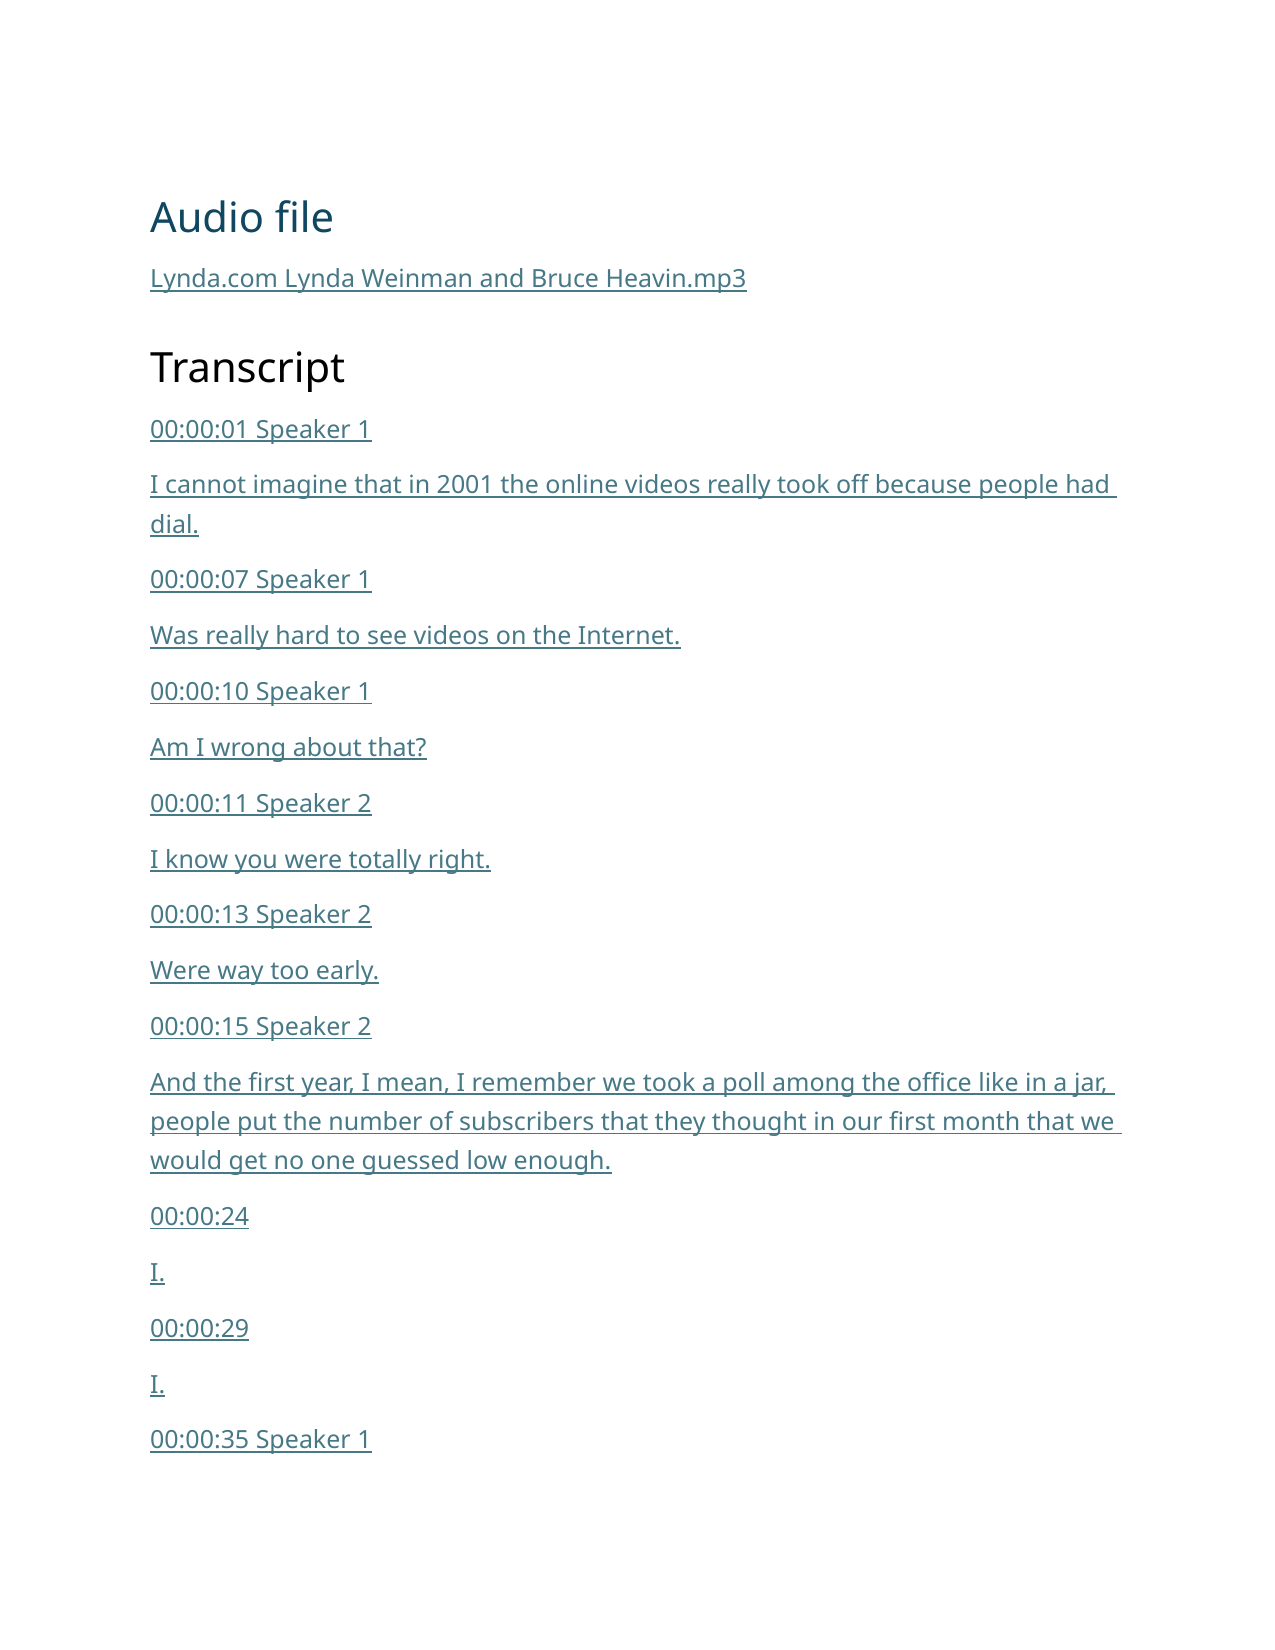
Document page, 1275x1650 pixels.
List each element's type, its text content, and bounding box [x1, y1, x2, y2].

text I know you were totally right. [150, 841, 1125, 875]
text 00:00:15 Speaker 2 [150, 1009, 1125, 1043]
text 00:00:13 Speaker 2 [150, 897, 1125, 931]
subtitle Transcript [150, 338, 1125, 394]
text Were way too early. [150, 953, 1125, 987]
text Was really hard to see videos on the Internet. [150, 618, 1125, 652]
text 00:00:35 Speaker 1 [150, 1422, 1125, 1456]
text 00:00:29 [150, 1310, 1125, 1344]
text 00:00:07 Speaker 1 [150, 562, 1125, 596]
text Am I wrong about that? [150, 729, 1125, 764]
text And the first year, I mean, I remember we took a poll among the office like in a jar, people put the number of subscribers that they thought in our first month that we would get no one guessed low enough. [150, 1064, 1125, 1177]
text Lynda.com Lynda Weinman and Bruce Heavin.mp3 [150, 261, 1125, 295]
text 00:00:11 Speaker 2 [150, 785, 1125, 819]
subtitle Audio file [150, 187, 1125, 244]
text I cannot imagine that in 2001 the online videos really took off because people had dial. [150, 467, 1125, 540]
text 00:00:24 [150, 1199, 1125, 1233]
text 00:00:01 Speaker 1 [150, 411, 1125, 445]
text 00:00:10 Speaker 1 [150, 674, 1125, 708]
text I. [150, 1366, 1125, 1400]
text I. [150, 1254, 1125, 1289]
